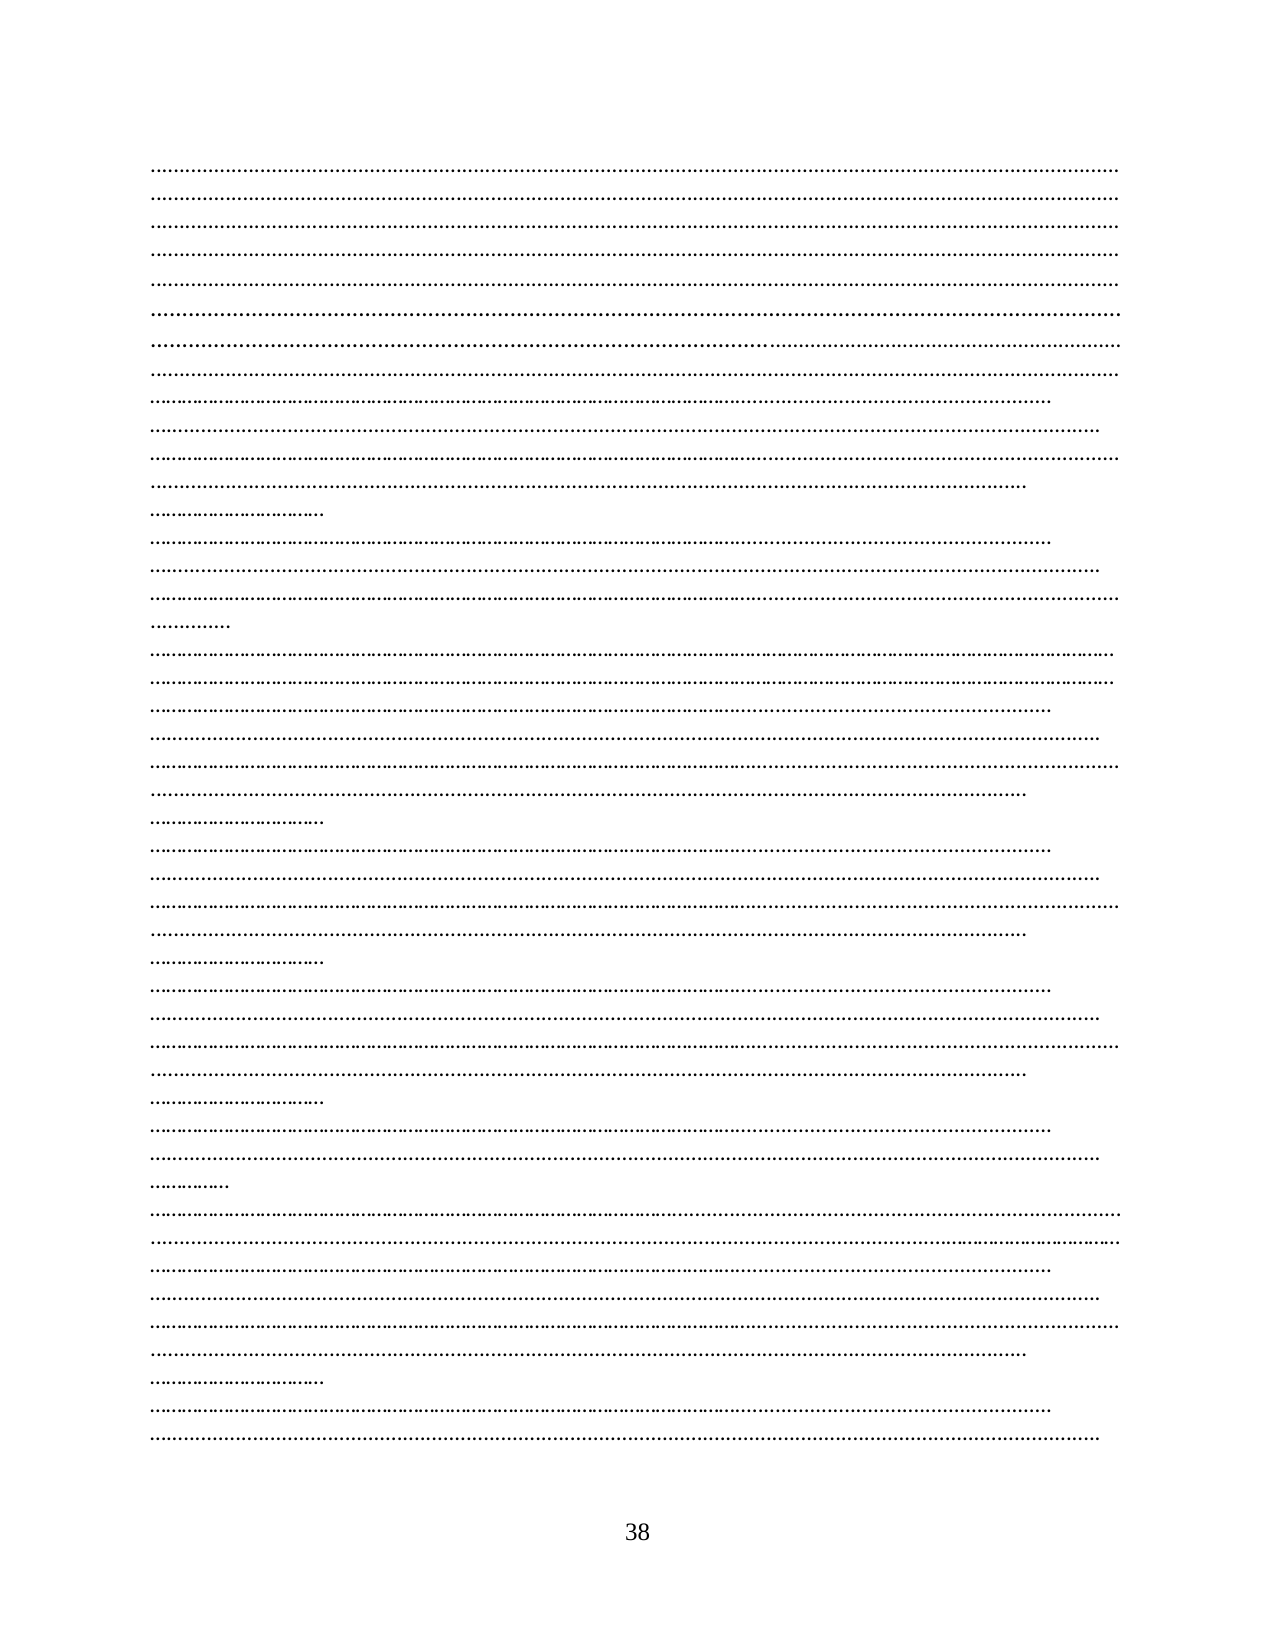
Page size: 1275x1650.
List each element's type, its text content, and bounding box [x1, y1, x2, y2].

text ……………………………………………………………………………………………………………………………………………………………………………………………………………………………………………………………………………………………………………………………………………………………………………………………………………………………………….......................................................…..................................................................................................................................................................……………………………………………………………………………………………………........................................................................................................................................................................................................................…………………………… [150, 634, 1125, 830]
text ................................................................................................................................................................................................................................................................................................................................................ [150, 150, 1125, 206]
text ………………………………………………………………………………………………….......................................................…..................................................................................................................................................................…………… [150, 1110, 1125, 1194]
text ………………………………………………………………………………………........................................................................................................................................................................................................................…………………………… [150, 1194, 1125, 1250]
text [150, 1390, 1125, 1446]
text ................................................................................................................................................................................................................................................................................................................................................................................................................................................................................................. [150, 293, 1125, 382]
